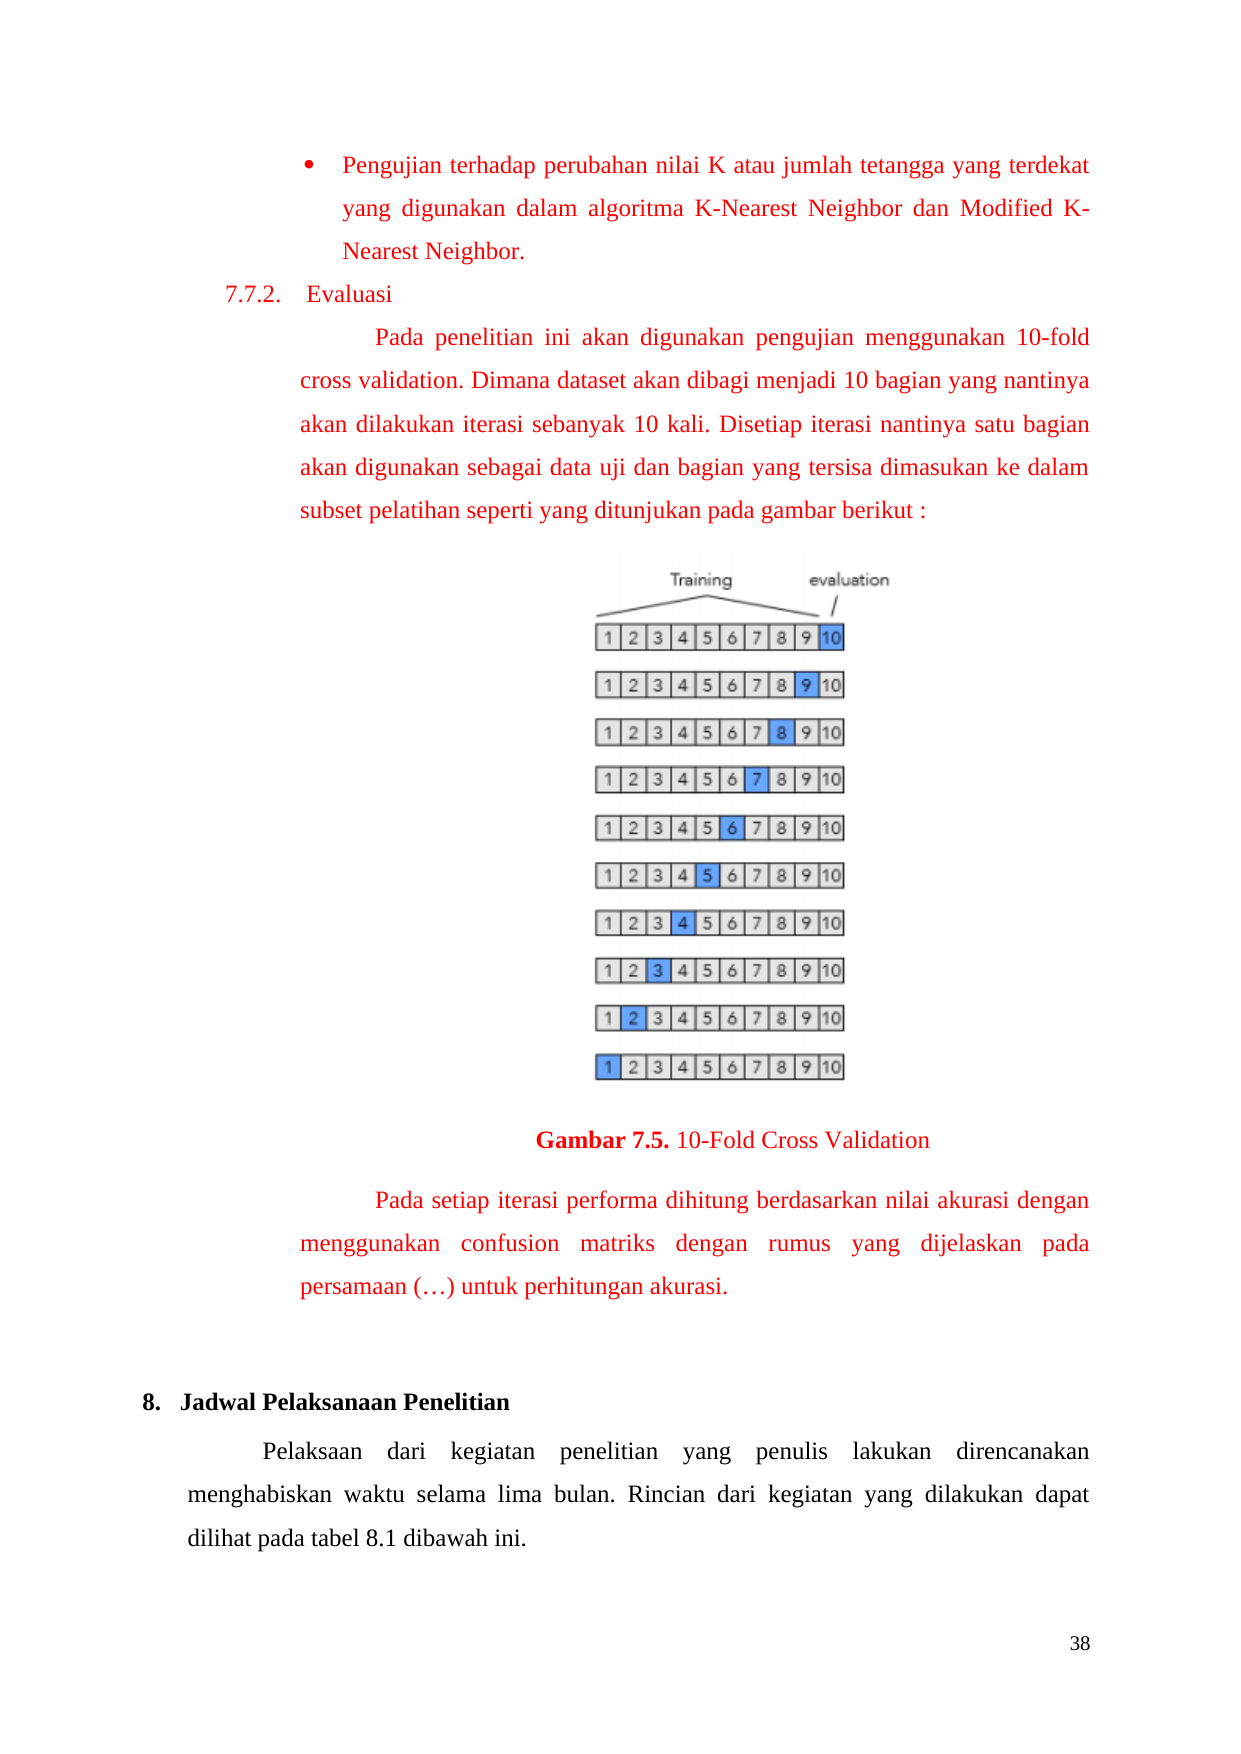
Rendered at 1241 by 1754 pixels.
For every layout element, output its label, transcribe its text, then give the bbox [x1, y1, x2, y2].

text Pelaksaan dari kegiatan penelitian yang penulis lakukan direncanakan menghabiskan waktu selama lima bulan. Rincian dari kegiatan yang dilakukan dapat dilihat pada tabel 8.1 dibawah ini. [187, 1436, 1090, 1551]
text Pada setiap iterasi performa dihitung berdasarkan nilai akurasi dengan menggunakan confusion matriks dengan rumus yang dijelaskan pada persamaan (…) untuk perhitungan akurasi. [300, 1185, 1090, 1300]
list Pengujian terhadap perubahan nilai K atau jumlah tetangga yang terdekat yang digunakan dalam algoritma K-Nearest Neighbor dan Modified K-Nearest Neighbor. [304, 150, 1090, 265]
text Gambar 7.5. 10-Fold Cross Validation [375, 1125, 1090, 1154]
picture [564, 554, 901, 1096]
list Pada penelitian ini akan digunakan pengujian menggunakan 10-fold cross validation. Dimana dataset akan dibagi menjadi 10 bagian yang nantinya akan dilakukan iterasi sebanyak 10 kali. Disetiap iterasi nantinya satu bagian akan digunakan sebagai data uji dan bagian yang tersisa dimasukan ke dalam subset pelatihan seperti yang ditunjukan pada gambar berikut : [300, 322, 1090, 524]
subtitle Jadwal Pelaksanaan Penelitian [142, 1387, 1090, 1416]
list Evaluasi [225, 279, 1090, 308]
